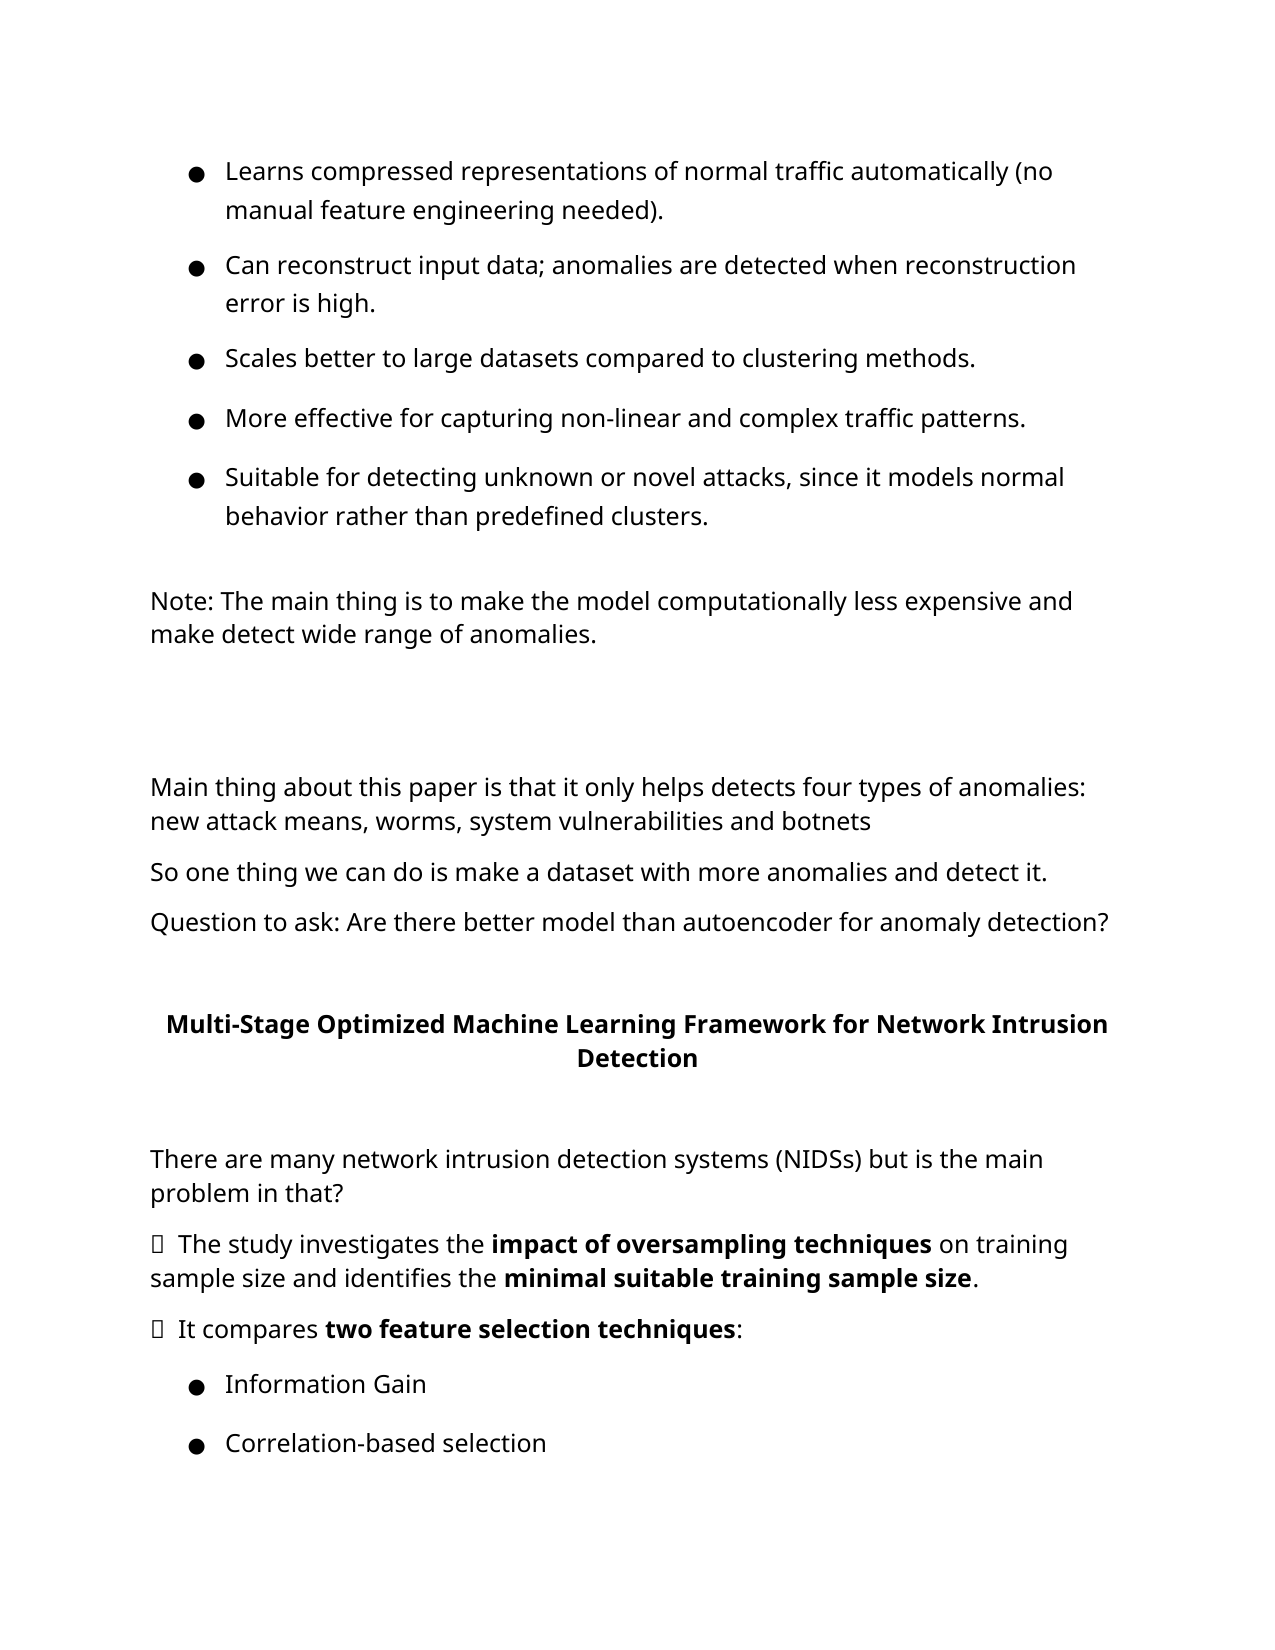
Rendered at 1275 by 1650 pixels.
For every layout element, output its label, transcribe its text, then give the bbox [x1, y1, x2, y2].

list More effective for capturing non-linear and complex traffic patterns. [187, 396, 1125, 439]
text Note: The main thing is to make the model computationally less expensive and make detect wide range of anomalies. [150, 549, 1125, 651]
text Multi-Stage Optimized Machine Learning Framework for Network Intrusion Detection [150, 1006, 1125, 1074]
list Information Gain [187, 1362, 1125, 1405]
text  It compares two feature selection techniques: [150, 1311, 1125, 1346]
text  The study investigates the impact of oversampling techniques on training sample size and identifies the minimal suitable training sample size. [150, 1227, 1125, 1295]
text There are many network intrusion detection systems (NIDSs) but is the main problem in that? [150, 1142, 1125, 1210]
list Suitable for detecting unknown or novel attacks, since it models normal behavior rather than predefined clusters. [187, 456, 1125, 532]
list Correlation-based selection [187, 1422, 1125, 1464]
text Question to ask: Are there better model than autoencoder for anomaly detection? [150, 905, 1125, 939]
text So one thing we can do is make a dataset with more anomalies and detect it. [150, 854, 1125, 888]
list Can reconstruct input data; anomalies are detected when reconstruction error is high. [187, 243, 1125, 320]
list Scales better to large datasets compared to clustering methods. [187, 337, 1125, 379]
text Main thing about this paper is that it only helps detects four types of anomalies: new attack means, worms, system vulnerabilities and botnets [150, 769, 1125, 837]
list Learns compressed representations of normal traffic automatically (no manual feature engineering needed). [187, 150, 1125, 227]
